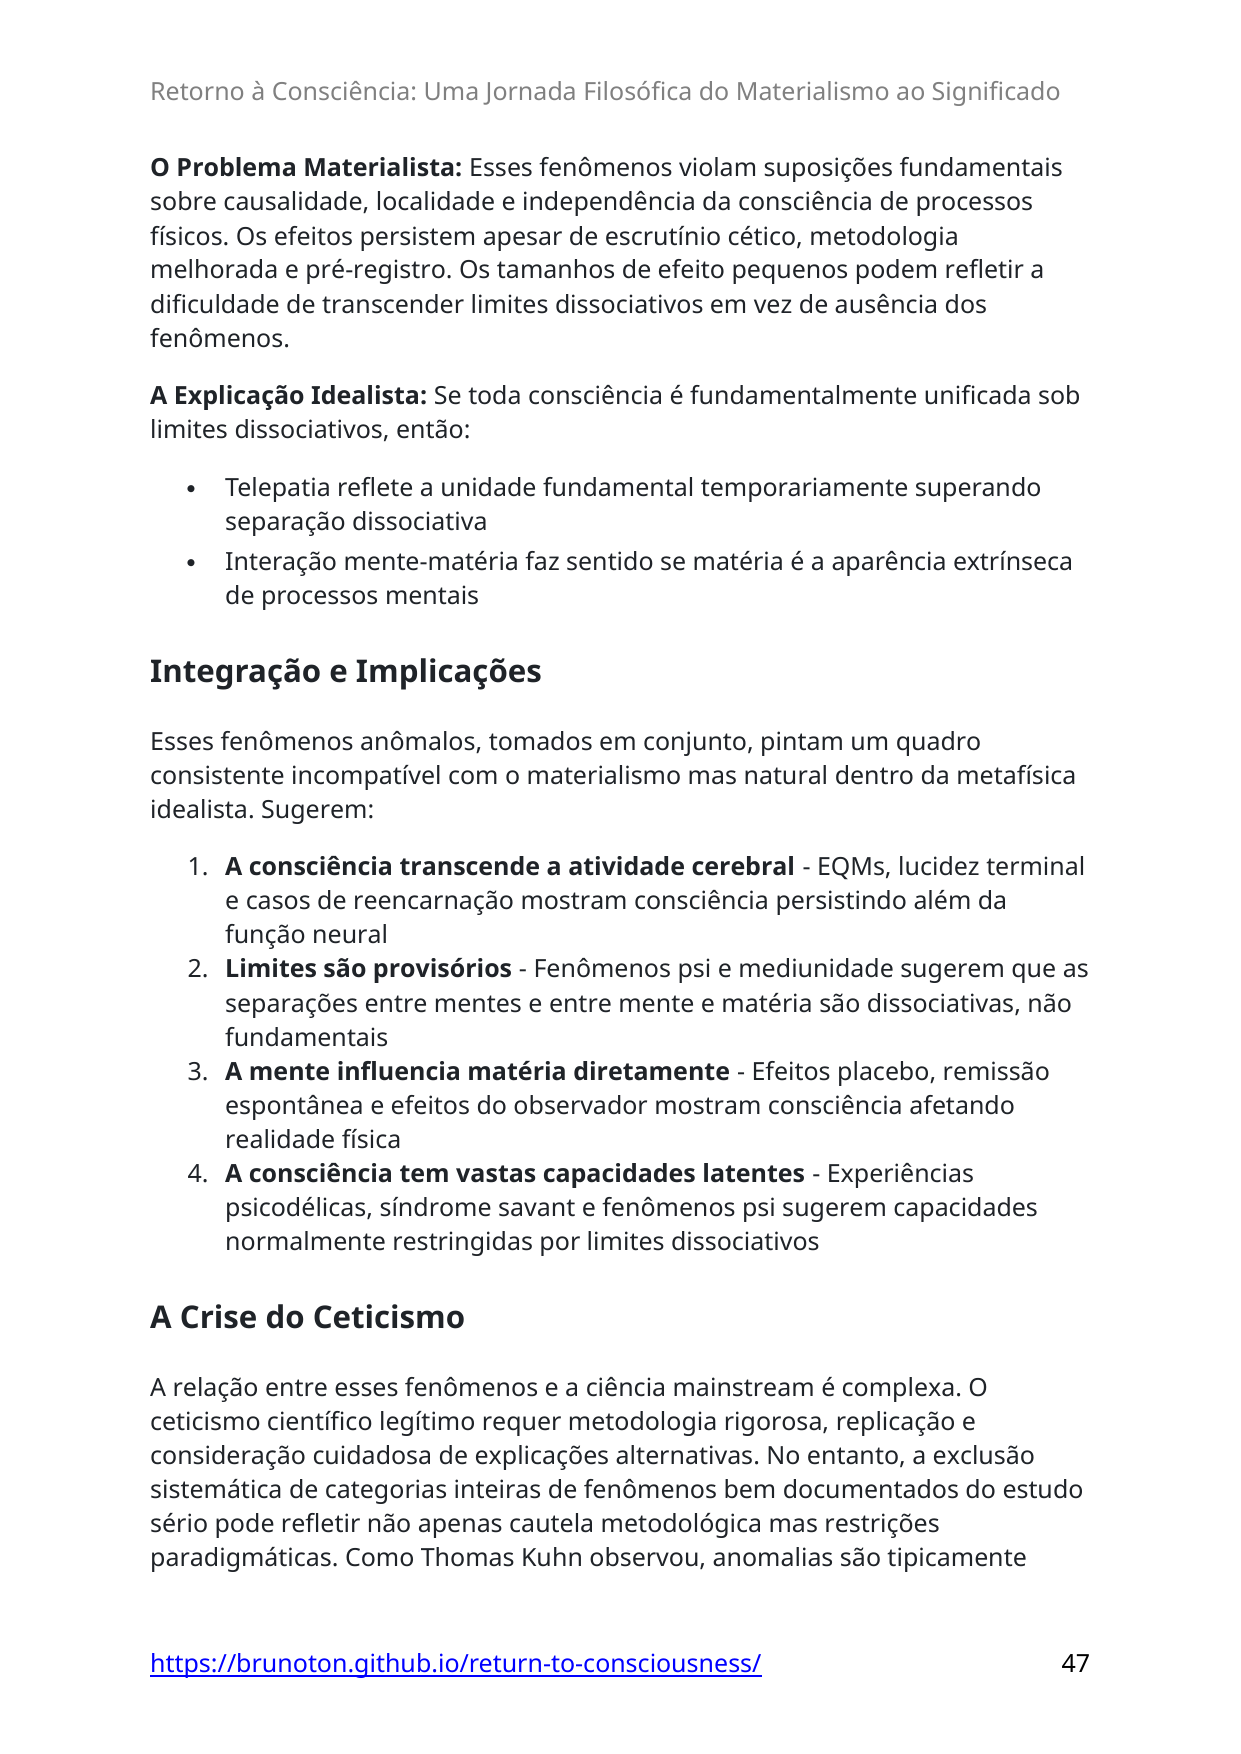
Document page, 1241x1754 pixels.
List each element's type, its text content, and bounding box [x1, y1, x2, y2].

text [150, 1369, 1090, 1573]
subtitle Integração e Implicações [150, 649, 1090, 692]
list Telepatia reflete a unidade fundamental temporariamente superando separação dissociativa [187, 469, 1090, 537]
list A mente influencia matéria diretamente - Efeitos placebo, remissão espontânea e efeitos do observador mostram consciência afetando realidade física [187, 1053, 1090, 1156]
list Interação mente-matéria faz sentido se matéria é a aparência extrínseca de processos mentais [187, 544, 1090, 612]
subtitle A Crise do Ceticismo [150, 1295, 1090, 1338]
text Esses fenômenos anômalos, tomados em conjunto, pintam um quadro consistente incompatível com o materialismo mas natural dentro da metafísica idealista. Sugerem: [150, 723, 1090, 826]
text O Problema Materialista: Esses fenômenos violam suposições fundamentais sobre causalidade, localidade e independência da consciência de processos físicos. Os efeitos persistem apesar de escrutínio cético, metodologia melhorada e pré-registro. Os tamanhos de efeito pequenos podem refletir a dificuldade de transcender limites dissociativos em vez de ausência dos fenômenos. [150, 150, 1090, 354]
list A consciência tem vastas capacidades latentes - Experiências psicodélicas, síndrome savant e fenômenos psi sugerem capacidades normalmente restringidas por limites dissociativos [187, 1156, 1090, 1258]
list Limites são provisórios - Fenômenos psi e mediunidade sugerem que as separações entre mentes e entre mente e matéria são dissociativas, não fundamentais [187, 951, 1090, 1053]
list A consciência transcende a atividade cerebral - EQMs, lucidez terminal e casos de reencarnação mostram consciência persistindo além da função neural [187, 849, 1090, 951]
text A Explicação Idealista: Se toda consciência é fundamentalmente unificada sob limites dissociativos, então: [150, 378, 1090, 446]
